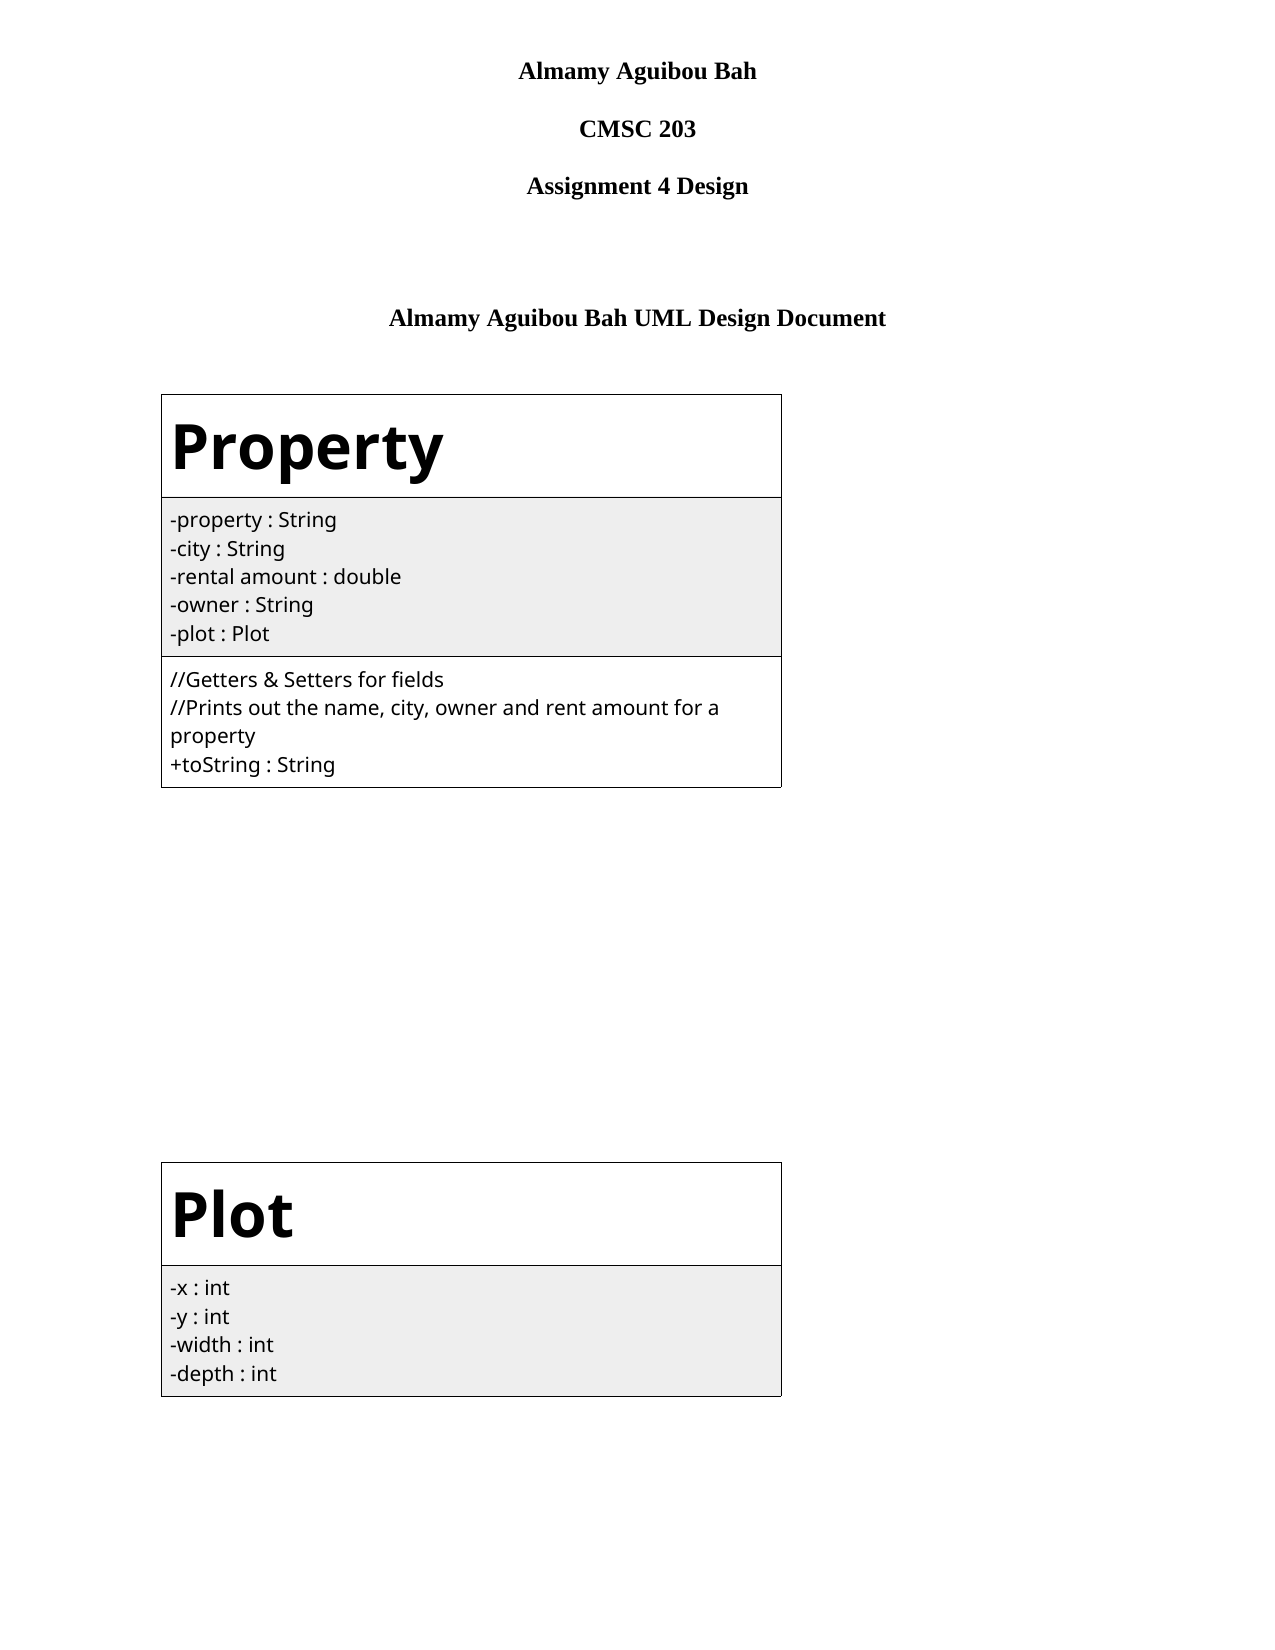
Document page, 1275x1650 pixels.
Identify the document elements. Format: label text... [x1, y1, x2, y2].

table_header Property [162, 395, 781, 496]
table_cell -property : String -city : String -rental amount : double -owner : String -plot : Plot [162, 498, 781, 656]
text Almamy Aguibou Bah [150, 56, 1125, 85]
table_cell -x : int -y : int -width : int -depth : int [162, 1266, 781, 1396]
table_header Plot [162, 1163, 781, 1264]
table_cell //Getters & Setters for fields //Prints out the name, city, owner and rent amount for a property +toString : String [162, 657, 781, 787]
title Almamy Aguibou Bah UML Design Document [150, 303, 1125, 332]
text Assignment 4 Design [150, 171, 1125, 200]
text CMSC 203 [150, 114, 1125, 142]
